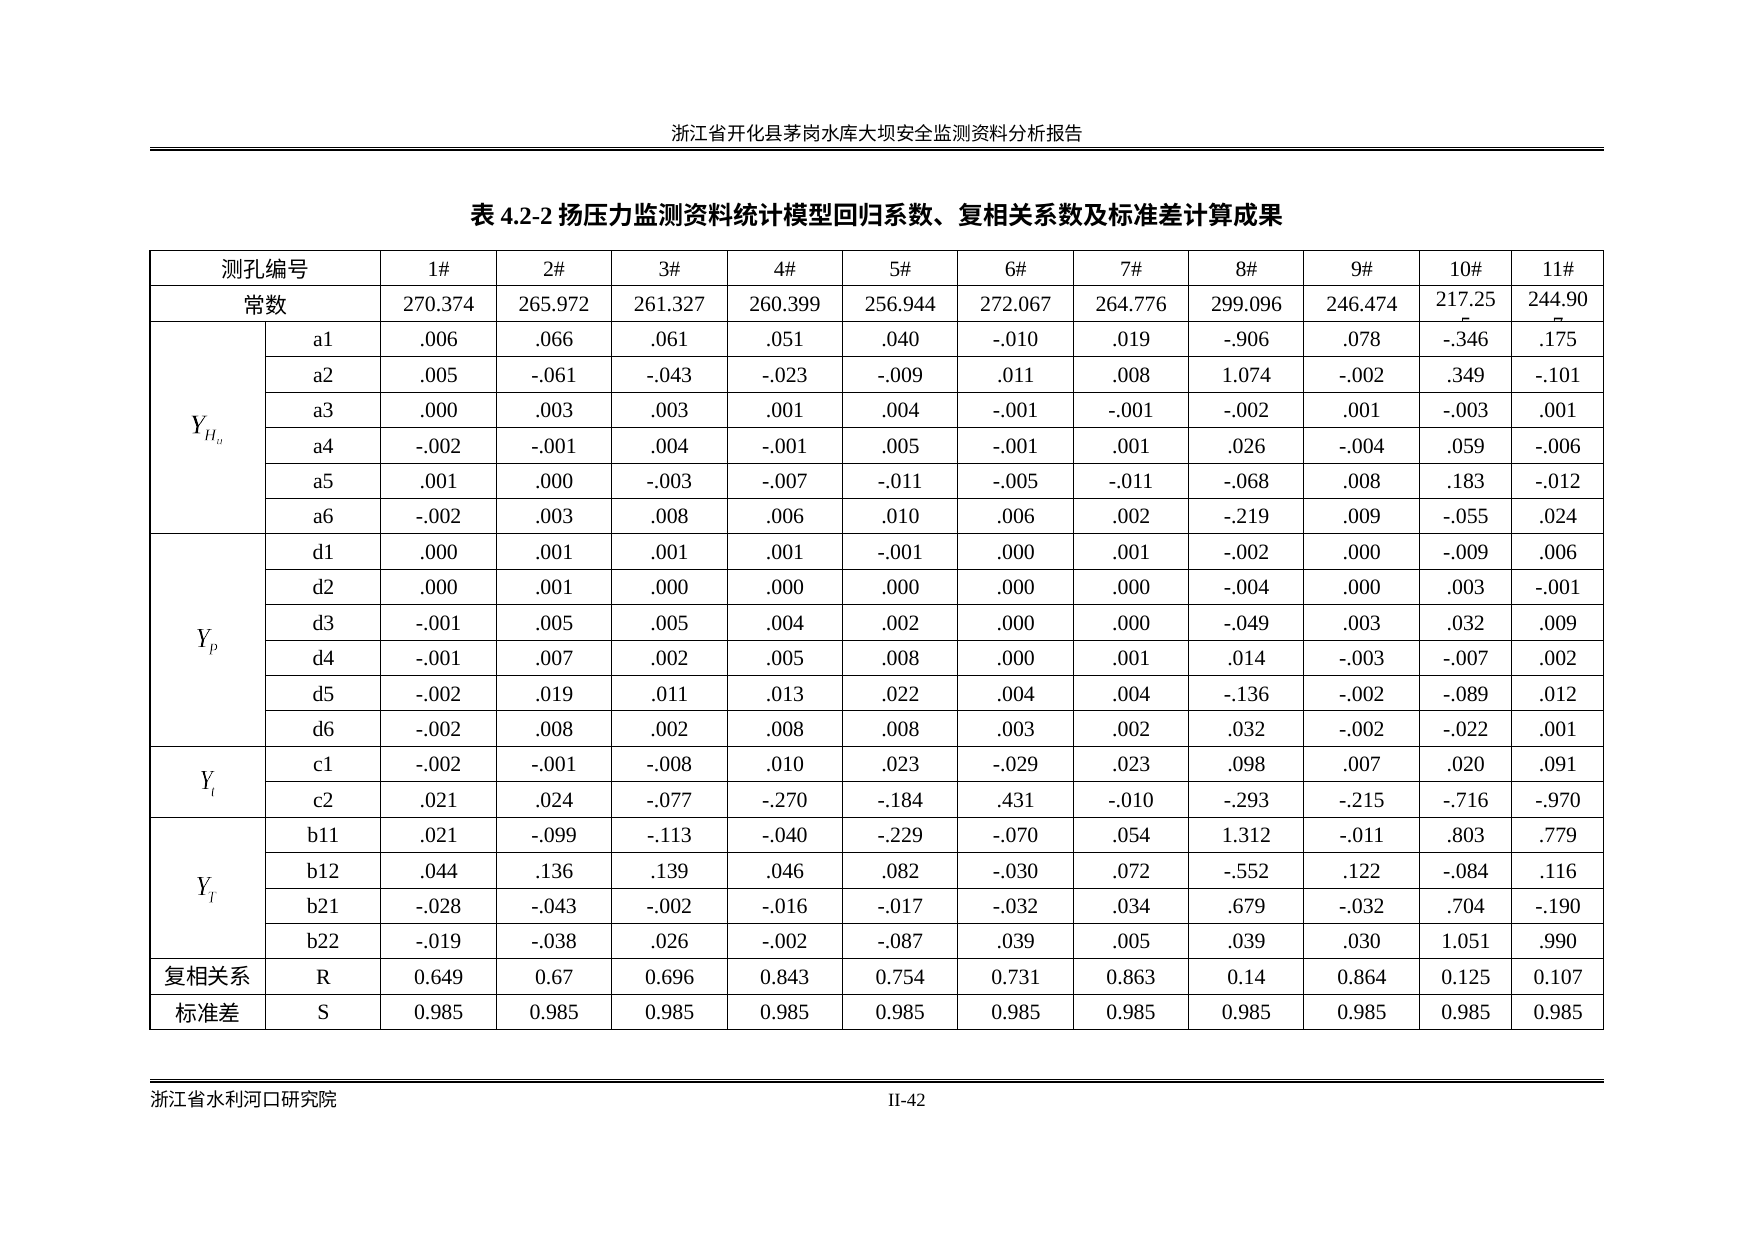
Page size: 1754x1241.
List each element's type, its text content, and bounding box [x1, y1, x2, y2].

table_cell .032 [1420, 605, 1511, 639]
table_cell .020 [1420, 747, 1511, 781]
table_cell 常数 [151, 286, 380, 321]
table_cell .704 [1420, 889, 1511, 923]
table_cell .011 [958, 357, 1073, 392]
table_cell 264.776 [1074, 286, 1188, 321]
table_cell .003 [1304, 605, 1419, 639]
table_cell a3 [266, 393, 380, 427]
table_cell .001 [1074, 534, 1188, 569]
table_cell -.716 [1420, 782, 1511, 817]
table_header 8# [1189, 251, 1303, 285]
table_cell -.087 [843, 924, 957, 958]
table_cell -.099 [497, 818, 611, 852]
table_cell b11 [266, 818, 380, 852]
table_cell d4 [266, 641, 380, 675]
table_cell -.043 [497, 889, 611, 923]
table_cell -.970 [1512, 782, 1603, 817]
table_cell -.219 [1189, 499, 1303, 533]
table_cell -.011 [1304, 818, 1419, 852]
table_cell .002 [612, 641, 727, 675]
table_cell .021 [381, 818, 496, 852]
table_cell .006 [958, 499, 1073, 533]
table_cell -.002 [1189, 393, 1303, 427]
table_cell -.009 [843, 357, 957, 392]
table_cell c1 [266, 747, 380, 781]
table_cell .061 [612, 322, 727, 356]
table_cell .000 [612, 570, 727, 604]
table_cell -.270 [728, 782, 842, 817]
table_cell -.077 [612, 782, 727, 817]
table_cell .000 [958, 534, 1073, 569]
table_cell -.038 [497, 924, 611, 958]
table_cell .001 [612, 534, 727, 569]
table_cell a5 [266, 464, 380, 498]
table_cell .005 [1074, 924, 1188, 958]
table_cell .051 [728, 322, 842, 356]
table_cell -.061 [497, 357, 611, 392]
table_cell 0.985 [1420, 995, 1511, 1029]
table_cell -.552 [1189, 853, 1303, 887]
table_cell .005 [381, 357, 496, 392]
table_cell .001 [1512, 393, 1603, 427]
table_cell .024 [497, 782, 611, 817]
table_cell .013 [728, 676, 842, 710]
table_cell -.002 [1304, 676, 1419, 710]
table_cell -.101 [1512, 357, 1603, 392]
table_cell c2 [266, 782, 380, 817]
table_cell 0.985 [381, 995, 496, 1029]
table_cell -.002 [1304, 357, 1419, 392]
table_cell 0.67 [497, 959, 611, 994]
table_cell 0.985 [1189, 995, 1303, 1029]
table_cell 260.399 [728, 286, 842, 321]
table_header 10# [1420, 251, 1511, 285]
table_cell .803 [1420, 818, 1511, 852]
table_cell 270.374 [381, 286, 496, 321]
table_cell 0.985 [497, 995, 611, 1029]
table_cell 0.843 [728, 959, 842, 994]
table_cell .000 [958, 605, 1073, 639]
table_cell 272.067 [958, 286, 1073, 321]
table_cell 261.327 [612, 286, 727, 321]
table_cell -.002 [381, 499, 496, 533]
table_cell .004 [1074, 676, 1188, 710]
table_cell -.040 [728, 818, 842, 852]
table_cell [151, 534, 265, 746]
table_cell .000 [1304, 534, 1419, 569]
table_cell 0.864 [1304, 959, 1419, 994]
table_cell a6 [266, 499, 380, 533]
table_cell 0.863 [1074, 959, 1188, 994]
table_cell -.002 [381, 711, 496, 746]
table_cell -.030 [958, 853, 1073, 887]
table_cell .006 [728, 499, 842, 533]
table_cell .004 [612, 428, 727, 462]
table_cell .000 [497, 464, 611, 498]
table_cell 0.985 [1074, 995, 1188, 1029]
table_cell .001 [497, 570, 611, 604]
table_cell .046 [728, 853, 842, 887]
table_cell a2 [266, 357, 380, 392]
table_cell .000 [1074, 570, 1188, 604]
table_cell -.011 [1074, 464, 1188, 498]
table_cell .008 [612, 499, 727, 533]
table_cell 0.985 [843, 995, 957, 1029]
table_header 6# [958, 251, 1073, 285]
table_cell -.001 [1074, 393, 1188, 427]
table_cell -.003 [612, 464, 727, 498]
table_cell -.136 [1189, 676, 1303, 710]
table_header 4# [728, 251, 842, 285]
table_cell -.007 [1420, 641, 1511, 675]
table_cell .024 [1512, 499, 1603, 533]
table_cell 244.907 [1512, 286, 1603, 321]
table_cell .139 [612, 853, 727, 887]
table_cell 0.754 [843, 959, 957, 994]
table_header 7# [1074, 251, 1188, 285]
table_cell b21 [266, 889, 380, 923]
table_cell 1.074 [1189, 357, 1303, 392]
table_cell -.003 [1304, 641, 1419, 675]
table_cell .011 [612, 676, 727, 710]
table_cell .001 [1074, 428, 1188, 462]
table_cell -.006 [1512, 428, 1603, 462]
table_cell .000 [843, 570, 957, 604]
table_cell -.055 [1420, 499, 1511, 533]
table_cell .026 [612, 924, 727, 958]
table_cell .026 [1189, 428, 1303, 462]
table_cell .000 [1074, 605, 1188, 639]
table_cell -.190 [1512, 889, 1603, 923]
table_cell .066 [497, 322, 611, 356]
table_cell .072 [1074, 853, 1188, 887]
table_cell -.906 [1189, 322, 1303, 356]
table_cell .136 [497, 853, 611, 887]
table_cell 0.731 [958, 959, 1073, 994]
table_cell -.001 [381, 641, 496, 675]
table_cell 0.649 [381, 959, 496, 994]
table_cell -.016 [728, 889, 842, 923]
table_cell .008 [843, 641, 957, 675]
table_cell .082 [843, 853, 957, 887]
table_cell .000 [958, 641, 1073, 675]
table_cell 0.985 [728, 995, 842, 1029]
table_cell .175 [1512, 322, 1603, 356]
table_cell [151, 818, 265, 958]
table_cell b12 [266, 853, 380, 887]
table_cell -.019 [381, 924, 496, 958]
table_cell -.346 [1420, 322, 1511, 356]
table_cell .022 [843, 676, 957, 710]
table_cell -.001 [958, 428, 1073, 462]
table_cell .000 [381, 534, 496, 569]
table_cell -.009 [1420, 534, 1511, 569]
table_cell -.084 [1420, 853, 1511, 887]
table_cell .006 [381, 322, 496, 356]
table_cell -.003 [1420, 393, 1511, 427]
table_cell .002 [1512, 641, 1603, 675]
table_cell .001 [381, 464, 496, 498]
table_cell 0.14 [1189, 959, 1303, 994]
table_cell .779 [1512, 818, 1603, 852]
table_cell 265.972 [497, 286, 611, 321]
table_cell .001 [728, 534, 842, 569]
table_cell .001 [728, 393, 842, 427]
table_cell .001 [1512, 711, 1603, 746]
table_cell .002 [1074, 499, 1188, 533]
table_cell .091 [1512, 747, 1603, 781]
table_cell .078 [1304, 322, 1419, 356]
table_header 5# [843, 251, 957, 285]
table_cell -.032 [958, 889, 1073, 923]
table_cell .003 [612, 393, 727, 427]
table_cell -.002 [1304, 711, 1419, 746]
table_cell -.010 [958, 322, 1073, 356]
table_header 1# [381, 251, 496, 285]
table_cell 299.096 [1189, 286, 1303, 321]
table_cell .003 [497, 499, 611, 533]
table_cell .431 [958, 782, 1073, 817]
table_cell .004 [843, 393, 957, 427]
table_cell .005 [612, 605, 727, 639]
table_cell .010 [728, 747, 842, 781]
table_cell -.017 [843, 889, 957, 923]
table_cell 0.125 [1420, 959, 1511, 994]
table_cell .019 [1074, 322, 1188, 356]
table_cell 256.944 [843, 286, 957, 321]
table_cell -.005 [958, 464, 1073, 498]
table_cell -.001 [381, 605, 496, 639]
table_cell R [266, 959, 380, 994]
table_cell .003 [958, 711, 1073, 746]
table_cell .000 [381, 570, 496, 604]
table_cell -.023 [728, 357, 842, 392]
table_header 9# [1304, 251, 1419, 285]
table_cell .004 [728, 605, 842, 639]
table_cell -.070 [958, 818, 1073, 852]
table_cell .010 [843, 499, 957, 533]
table_cell .014 [1189, 641, 1303, 675]
table_cell -.002 [381, 676, 496, 710]
table_cell -.002 [381, 428, 496, 462]
table_cell -.007 [728, 464, 842, 498]
table_cell -.001 [843, 534, 957, 569]
table_cell .005 [728, 641, 842, 675]
table_cell 复相关系数 [151, 959, 265, 994]
table_cell -.012 [1512, 464, 1603, 498]
table_cell b22 [266, 924, 380, 958]
table_cell 0.985 [612, 995, 727, 1029]
table_cell .001 [497, 534, 611, 569]
table_cell S [266, 995, 380, 1029]
table_cell -.010 [1074, 782, 1188, 817]
table_cell 标准差 [151, 995, 265, 1029]
table_cell -.113 [612, 818, 727, 852]
table_header 测孔编号 [151, 251, 380, 285]
table_cell 0.696 [612, 959, 727, 994]
table_cell .001 [1304, 393, 1419, 427]
table_cell .116 [1512, 853, 1603, 887]
table_cell a4 [266, 428, 380, 462]
table_cell .183 [1420, 464, 1511, 498]
table_cell -.008 [612, 747, 727, 781]
table_cell .007 [1304, 747, 1419, 781]
table_cell -.002 [728, 924, 842, 958]
table_cell [151, 322, 265, 533]
table_cell -.215 [1304, 782, 1419, 817]
table_cell -.068 [1189, 464, 1303, 498]
table_header 3# [612, 251, 727, 285]
table_cell d5 [266, 676, 380, 710]
table_cell .003 [1420, 570, 1511, 604]
table_header 11# [1512, 251, 1603, 285]
table_cell .009 [1512, 605, 1603, 639]
table_cell 1.051 [1420, 924, 1511, 958]
table_cell -.089 [1420, 676, 1511, 710]
table_cell d2 [266, 570, 380, 604]
table_cell .012 [1512, 676, 1603, 710]
table_cell .023 [843, 747, 957, 781]
table_cell .098 [1189, 747, 1303, 781]
table_cell a1 [266, 322, 380, 356]
table_cell .005 [497, 605, 611, 639]
table_cell d6 [266, 711, 380, 746]
table_cell 0.107 [1512, 959, 1603, 994]
table_cell -.029 [958, 747, 1073, 781]
table_cell .990 [1512, 924, 1603, 958]
table_cell .122 [1304, 853, 1419, 887]
table_cell .002 [843, 605, 957, 639]
table_cell -.184 [843, 782, 957, 817]
table_cell .032 [1189, 711, 1303, 746]
table_cell -.004 [1189, 570, 1303, 604]
table_cell [151, 747, 265, 817]
table_cell d3 [266, 605, 380, 639]
table_cell 217.255 [1420, 286, 1511, 321]
text 表4.2-2 扬压力监测资料统计模型回归系数、复相关系数及标准差计算成果 [150, 196, 1604, 232]
table_cell -.032 [1304, 889, 1419, 923]
table_cell -.049 [1189, 605, 1303, 639]
table_cell .001 [1074, 641, 1188, 675]
table_cell .039 [958, 924, 1073, 958]
table_cell 0.985 [1512, 995, 1603, 1029]
table_cell .059 [1420, 428, 1511, 462]
table_cell -.002 [1189, 534, 1303, 569]
table_cell 0.985 [958, 995, 1073, 1029]
table_cell -.001 [497, 747, 611, 781]
table_cell .019 [497, 676, 611, 710]
table_cell -.001 [497, 428, 611, 462]
table_cell -.011 [843, 464, 957, 498]
table_cell -.001 [728, 428, 842, 462]
table_cell .044 [381, 853, 496, 887]
table_cell 0.985 [1304, 995, 1419, 1029]
table_cell -.001 [958, 393, 1073, 427]
table_cell .009 [1304, 499, 1419, 533]
table_cell 1.312 [1189, 818, 1303, 852]
table_cell -.229 [843, 818, 957, 852]
table_cell -.001 [1512, 570, 1603, 604]
table_cell .008 [1304, 464, 1419, 498]
table_cell .034 [1074, 889, 1188, 923]
table_cell .008 [1074, 357, 1188, 392]
table_cell .023 [1074, 747, 1188, 781]
table_cell .008 [843, 711, 957, 746]
table_cell .000 [381, 393, 496, 427]
table_cell .000 [958, 570, 1073, 604]
table_cell -.004 [1304, 428, 1419, 462]
table_cell .040 [843, 322, 957, 356]
table_cell .006 [1512, 534, 1603, 569]
table_cell .054 [1074, 818, 1188, 852]
table_cell .000 [728, 570, 842, 604]
table_cell -.028 [381, 889, 496, 923]
table_cell .008 [728, 711, 842, 746]
table_cell .008 [497, 711, 611, 746]
table_cell .002 [612, 711, 727, 746]
table_cell -.002 [381, 747, 496, 781]
table_cell .021 [381, 782, 496, 817]
table_cell .039 [1189, 924, 1303, 958]
table_cell .005 [843, 428, 957, 462]
table_cell d1 [266, 534, 380, 569]
table_cell -.022 [1420, 711, 1511, 746]
table_cell .349 [1420, 357, 1511, 392]
table_cell -.002 [612, 889, 727, 923]
table_cell .030 [1304, 924, 1419, 958]
table_cell -.293 [1189, 782, 1303, 817]
table_cell .004 [958, 676, 1073, 710]
table_cell .002 [1074, 711, 1188, 746]
table_header 2# [497, 251, 611, 285]
table_cell .000 [1304, 570, 1419, 604]
table_cell .007 [497, 641, 611, 675]
table_cell -.043 [612, 357, 727, 392]
table_cell .679 [1189, 889, 1303, 923]
table_cell .003 [497, 393, 611, 427]
table_cell 246.474 [1304, 286, 1419, 321]
